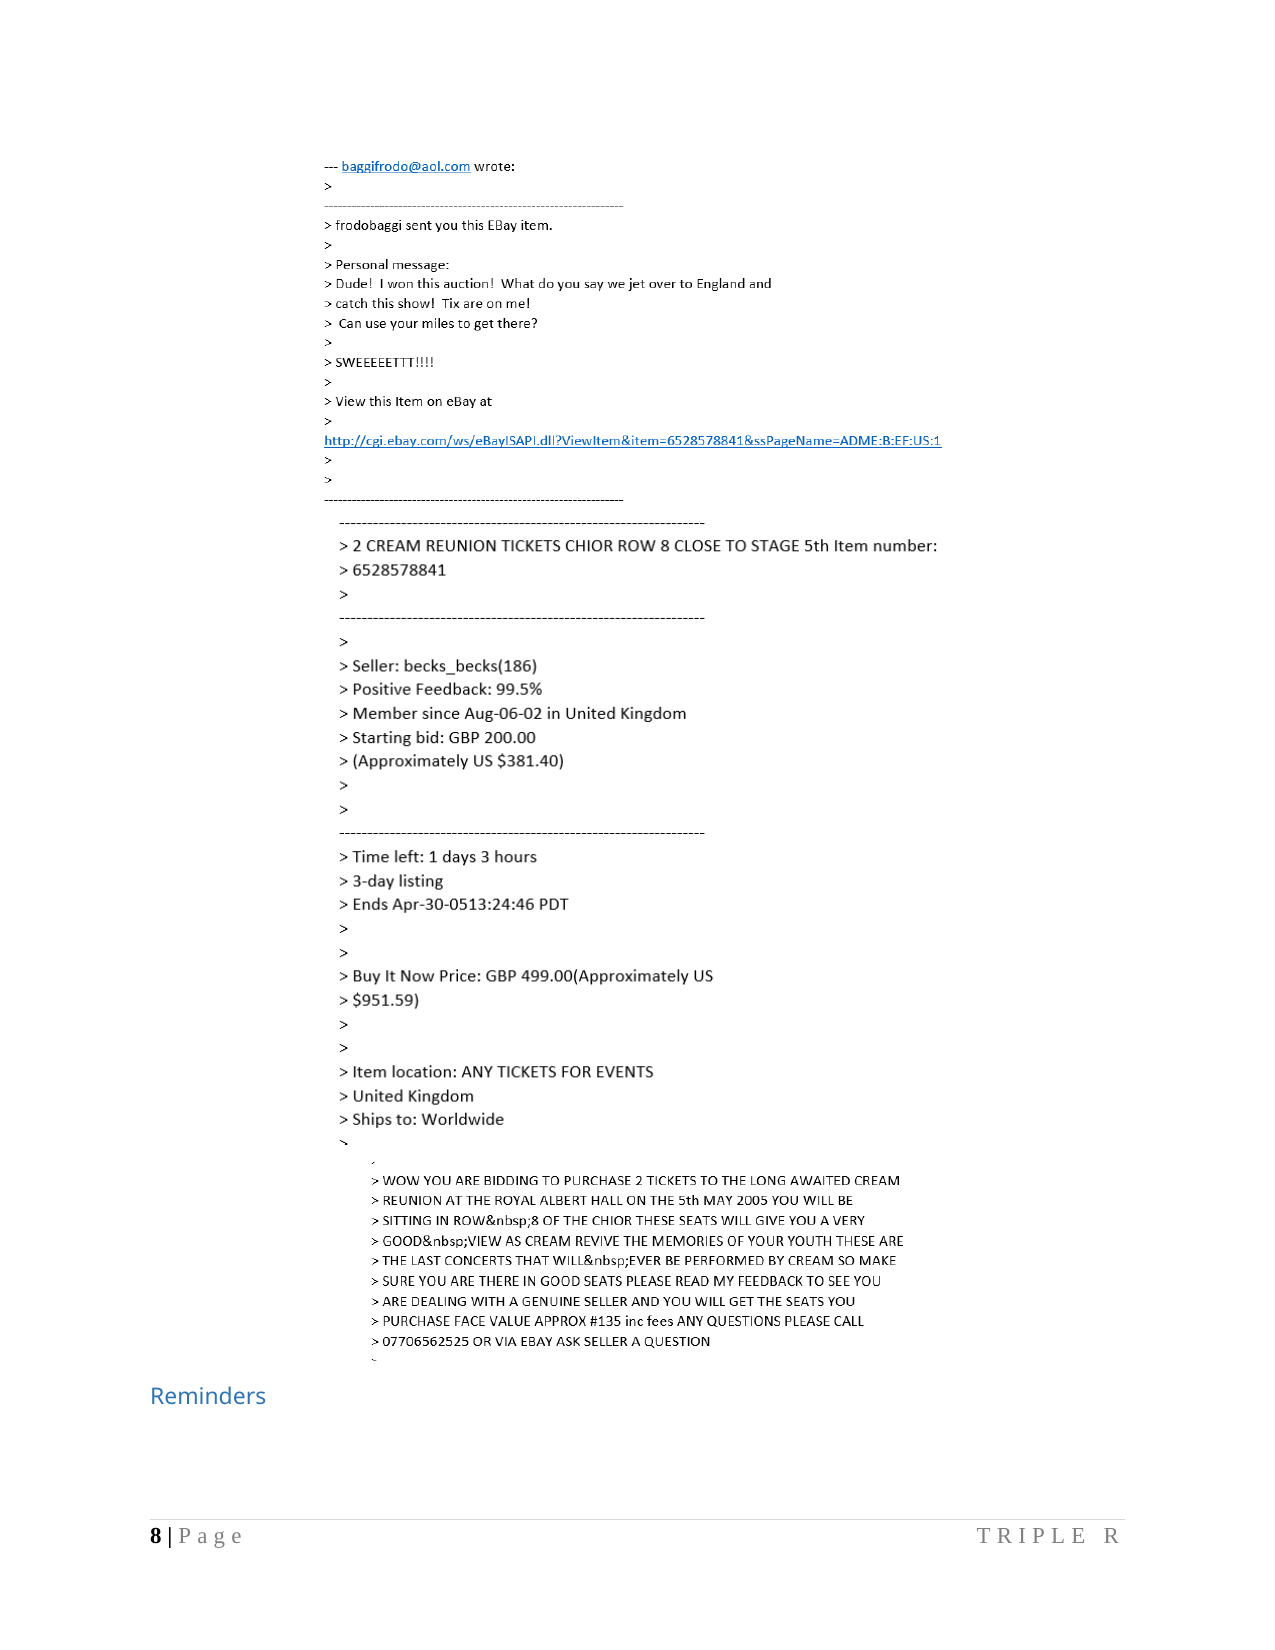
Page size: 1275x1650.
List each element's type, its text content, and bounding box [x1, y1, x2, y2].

picture [368, 1162, 907, 1361]
picture [314, 150, 961, 502]
subtitle Reminders [150, 1380, 1125, 1411]
picture [336, 520, 939, 1145]
